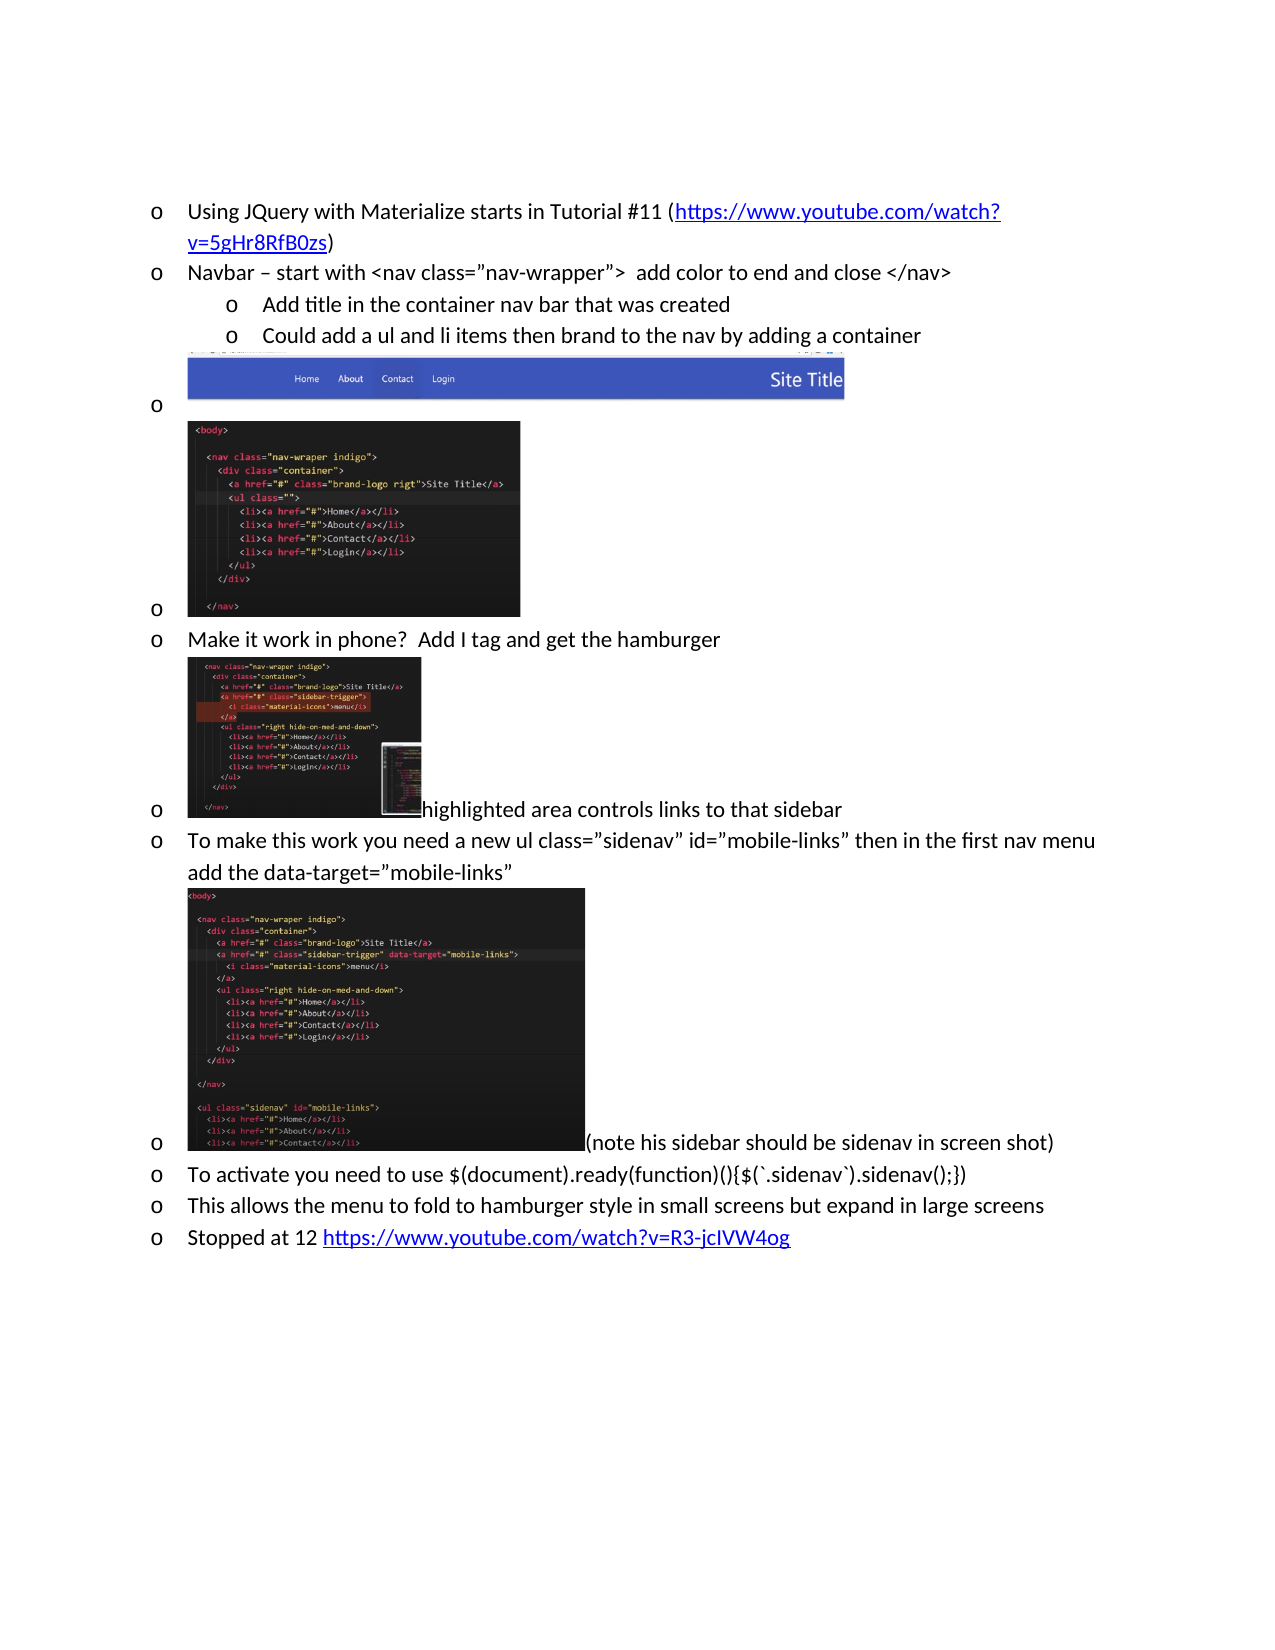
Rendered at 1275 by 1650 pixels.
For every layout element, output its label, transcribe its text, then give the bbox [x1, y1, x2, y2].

list To make this work you need a new ul class=”sidenav” id=”mobile-links” then in the first nav menu add the data-target=”mobile-links” [150, 827, 1125, 886]
picture [187, 352, 845, 413]
list Using JQuery with Materialize starts in Tutorial #11 (https://www.youtube.com/watch?v=5gHr8RfB0zs) [150, 197, 1125, 256]
picture [187, 657, 422, 818]
list Navbar – start with <nav class=”nav-wrapper”> add color to end and close </nav> [150, 258, 1125, 288]
list highlighted area controls links to that sidebar [150, 657, 1125, 824]
list Could add a ul and li items then brand to the nav by adding a container [225, 321, 1125, 351]
list Stopped at 12 https://www.youtube.com/watch?v=R3-jcIVW4og [150, 1223, 1125, 1252]
list Add title in the container nav bar that was created [225, 290, 1125, 319]
list To activate you need to use $(document).ready(function)(){$(`.sidenav`).sidenav();}) [150, 1160, 1125, 1189]
picture [187, 888, 586, 1151]
list Make it work in phone? Add I tag and get the hamburger [150, 626, 1125, 655]
picture [187, 421, 521, 617]
list This allows the menu to fold to hamburger style in small screens but expand in large screens [150, 1191, 1125, 1221]
